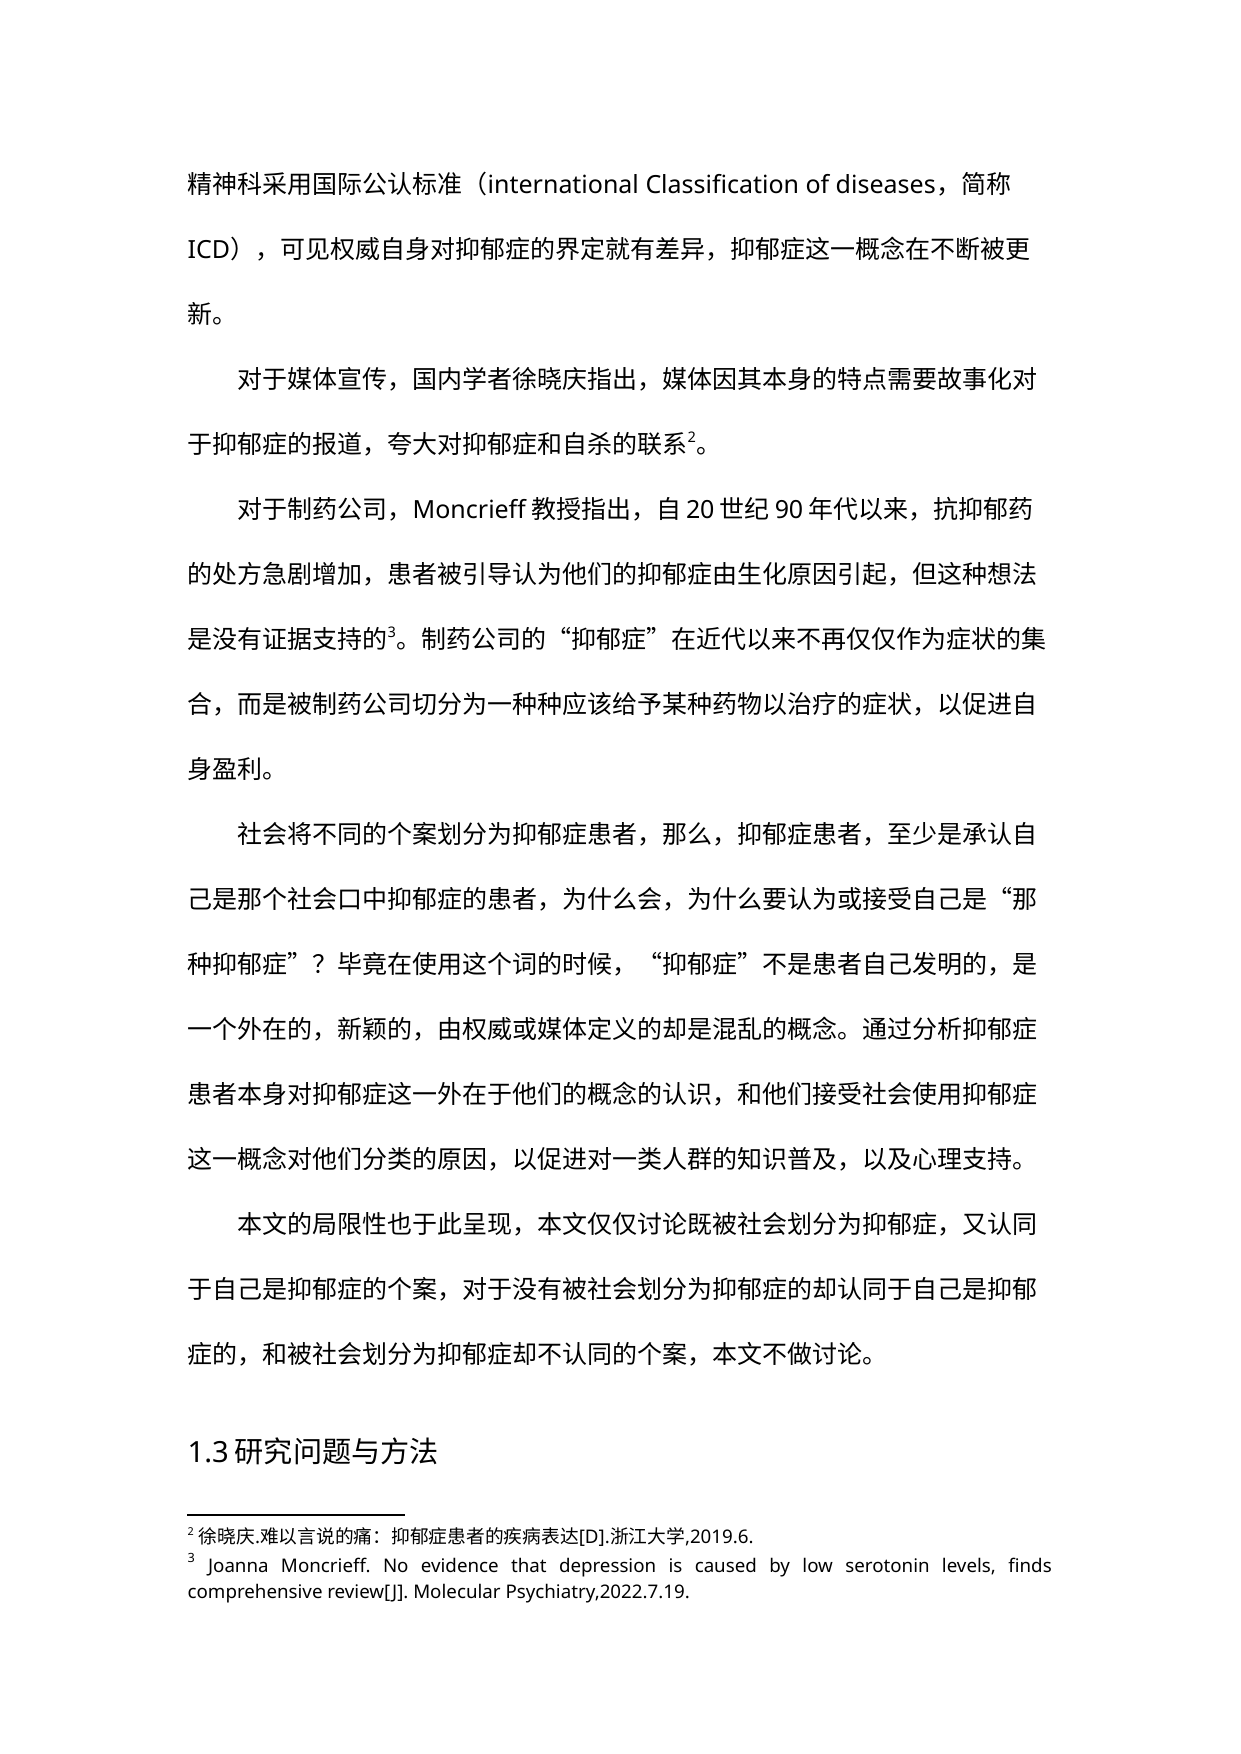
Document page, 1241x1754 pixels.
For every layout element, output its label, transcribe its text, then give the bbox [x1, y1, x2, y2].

text 对于媒体宣传，国内学者徐晓庆指出，媒体因其本身的特点需要故事化对于抑郁症的报道，夸大对抑郁症和自杀的联系。 [187, 345, 1053, 475]
text 1.3研究问题与方法 [187, 1417, 1053, 1482]
text 社会将不同的个案划分为抑郁症患者，那么，抑郁症患者，至少是承认自己是那个社会口中抑郁症的患者，为什么会，为什么要认为或接受自己是“那种抑郁症”？毕竟在使用这个词的时候，“抑郁症”不是患者自己发明的，是一个外在的，新颖的，由权威或媒体定义的却是混乱的概念。通过分析抑郁症患者本身对抑郁症这一外在于他们的概念的认识，和他们接受社会使用抑郁症这一概念对他们分类的原因，以促进对一类人群的知识普及，以及心理支持。 [187, 800, 1053, 1190]
text 本文的局限性也于此呈现，本文仅仅讨论既被社会划分为抑郁症，又认同于自己是抑郁症的个案，对于没有被社会划分为抑郁症的却认同于自己是抑郁症的，和被社会划分为抑郁症却不认同的个案，本文不做讨论。 [187, 1190, 1053, 1385]
text 对于制药公司，Moncrieff教授指出，自20世纪90年代以来，抗抑郁药的处方急剧增加，患者被引导认为他们的抑郁症由生化原因引起，但这种想法是没有证据支持的。制药公司的“抑郁症”在近代以来不再仅仅作为症状的集合，而是被制药公司切分为一种种应该给予某种药物以治疗的症状，以促进自身盈利。 [187, 475, 1053, 800]
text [187, 150, 1053, 345]
